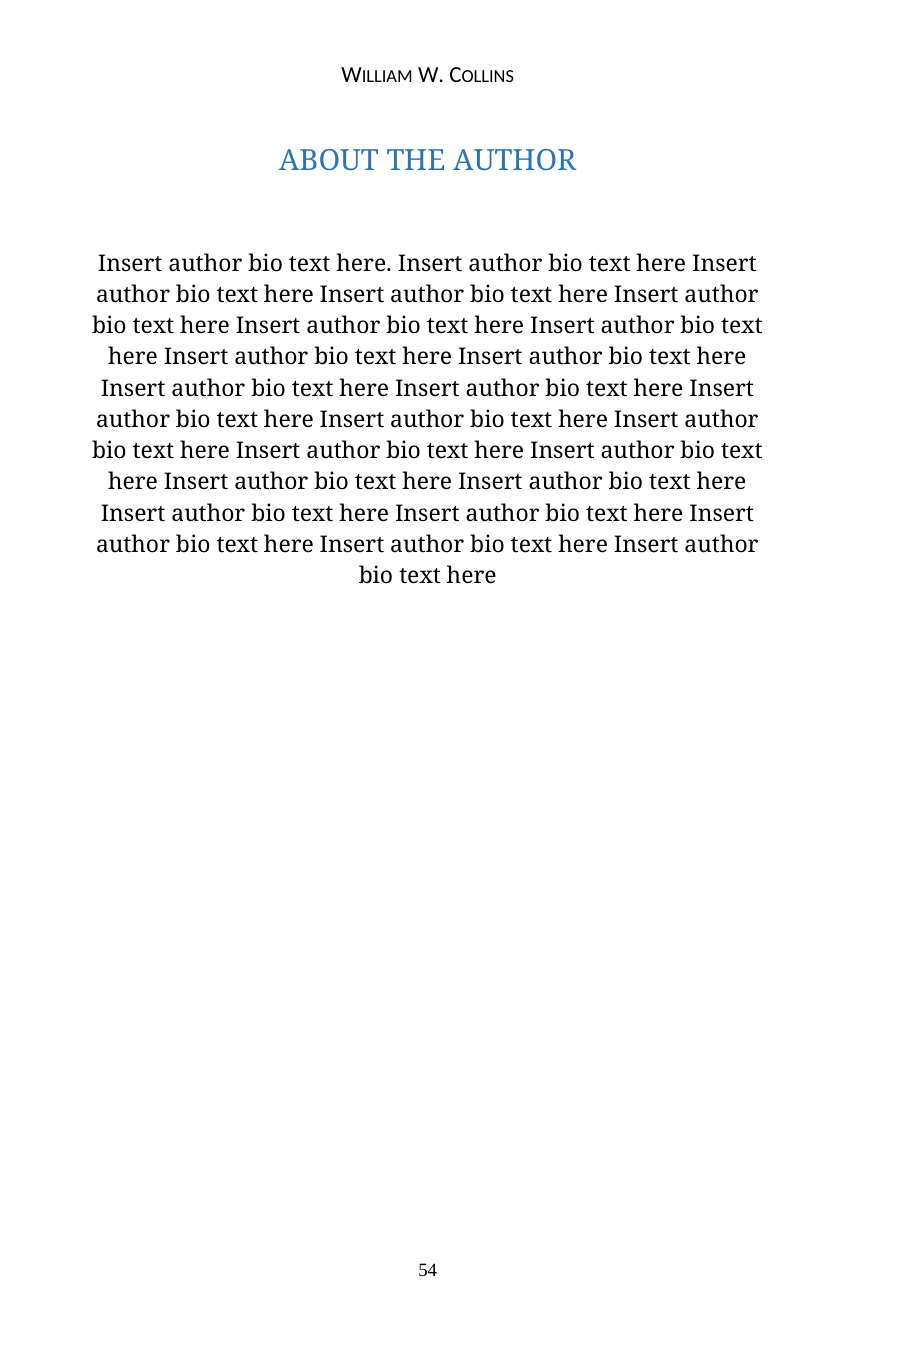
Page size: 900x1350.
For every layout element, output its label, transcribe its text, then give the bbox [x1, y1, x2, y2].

text Insert author bio text here. Insert author bio text here Insert author bio text here Insert author bio text here Insert author bio text here Insert author bio text here Insert author bio text here Insert author bio text here Insert author bio text here Insert author bio text here Insert author bio text here Insert author bio text here Insert author bio text here Insert author bio text here Insert author bio text here Insert author bio text here Insert author bio text here Insert author bio text here Insert author bio text here Insert author bio text here Insert author bio text here Insert author bio text here Insert author bio text here [90, 247, 765, 591]
title ABOUT THE AUTHOR [90, 139, 765, 179]
